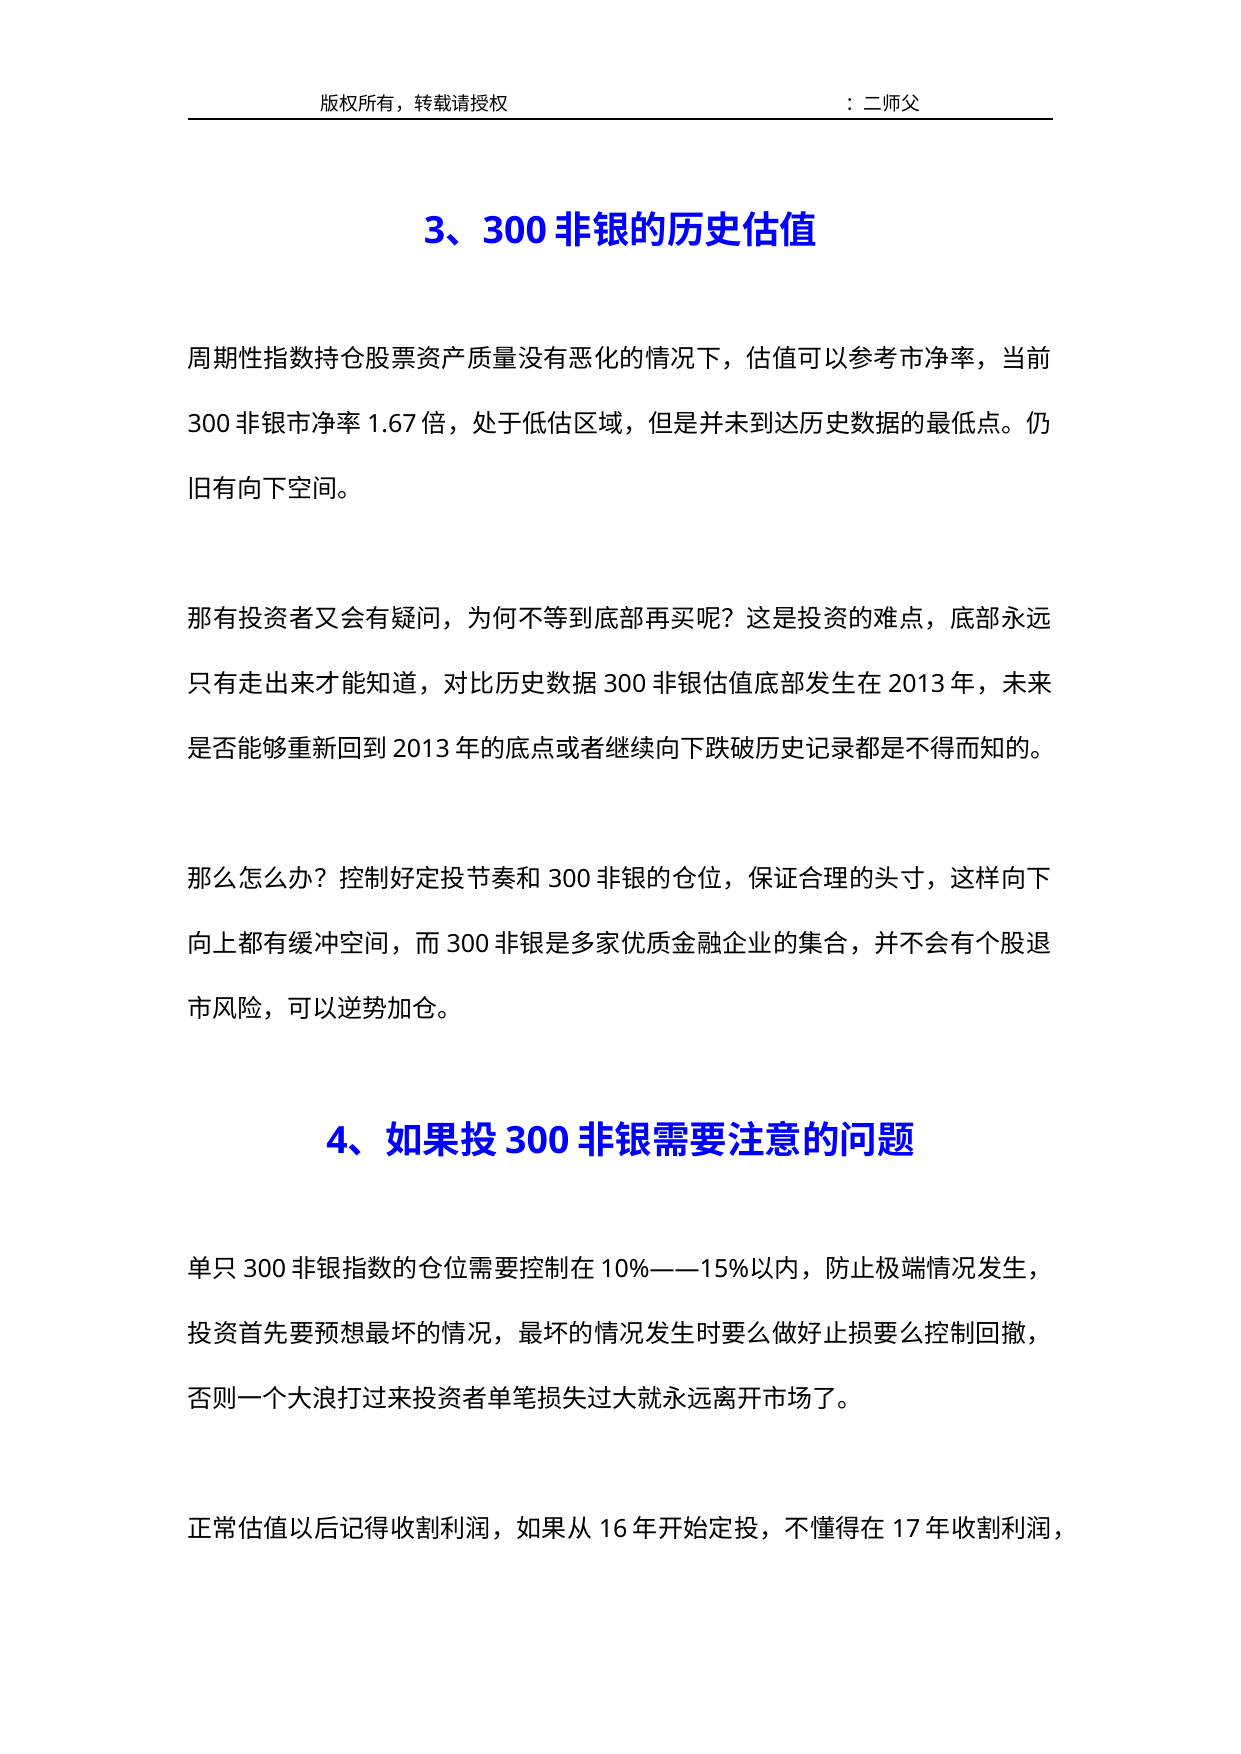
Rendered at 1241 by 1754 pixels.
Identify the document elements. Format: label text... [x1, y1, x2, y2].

list 那么怎么办？控制好定投节奏和300非银的仓位，保证合理的头寸，这样向下向上都有缓冲空间，而300非银是多家优质金融企业的集合，并不会有个股退市风险，可以逆势加仓。 [187, 844, 1053, 1039]
list 单只300非银指数的仓位需要控制在10%——15%以内，防止极端情况发生，投资首先要预想最坏的情况，最坏的情况发生时要么做好止损要么控制回撤，否则一个大浪打过来投资者单笔损失过大就永远离开市场了。 [187, 1234, 1053, 1429]
text 3、300非银的历史估值 [187, 194, 1053, 259]
text 4、如果投300非银需要注意的问题 [187, 1104, 1053, 1169]
list 那有投资者又会有疑问，为何不等到底部再买呢？这是投资的难点，底部永远只有走出来才能知道，对比历史数据300非银估值底部发生在2013年，未来是否能够重新回到2013年的底点或者继续向下跌破历史记录都是不得而知的。 [187, 584, 1053, 779]
list 周期性指数持仓股票资产质量没有恶化的情况下，估值可以参考市净率，当前300非银市净率1.67倍，处于低估区域，但是并未到达历史数据的最低点。仍旧有向下空间。 [187, 324, 1053, 519]
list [187, 1494, 1053, 1559]
